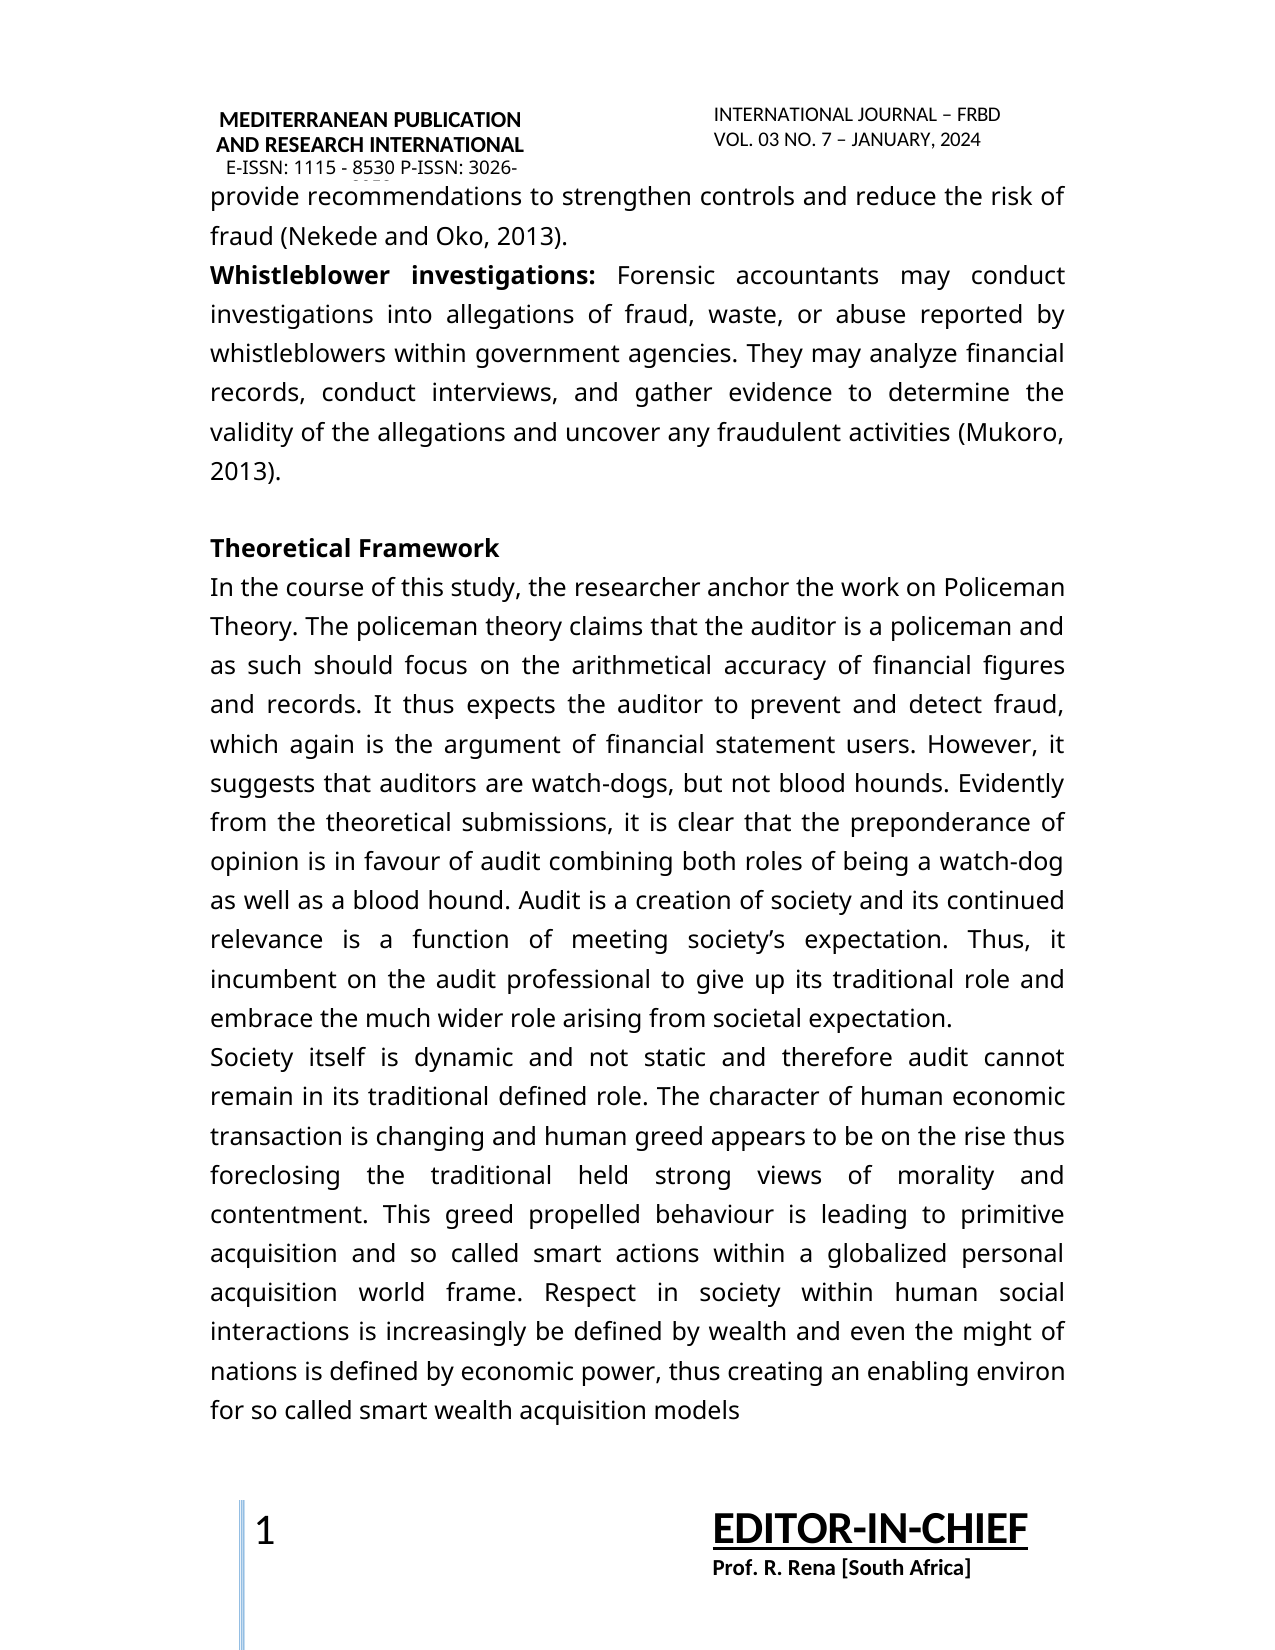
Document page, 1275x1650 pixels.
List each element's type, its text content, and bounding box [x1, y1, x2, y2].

text provide recommendations to strengthen controls and reduce the risk of fraud (Nekede and Oko, 2013). [210, 179, 1065, 252]
text In the course of this study, the researcher anchor the work on Policeman Theory. The policeman theory claims that the auditor is a policeman and as such should focus on the arithmetical accuracy of financial figures and records. It thus expects the auditor to prevent and detect fraud, which again is the argument of financial statement users. However, it suggests that auditors are watch-dogs, but not blood hounds. Evidently from the theoretical submissions, it is clear that the preponderance of opinion is in favour of audit combining both roles of being a watch-dog as well as a blood hound. Audit is a creation of society and its continued relevance is a function of meeting society’s expectation. Thus, it incumbent on the audit professional to give up its traditional role and embrace the much wider role arising from societal expectation. [210, 569, 1066, 1034]
text Society itself is dynamic and not static and therefore audit cannot remain in its traditional defined role. The character of human economic transaction is changing and human greed appears to be on the rise thus foreclosing the traditional held strong views of morality and contentment. This greed propelled behaviour is leading to primitive acquisition and so called smart actions within a globalized personal acquisition world frame. Respect in society within human social interactions is increasingly be defined by wealth and even the might of nations is defined by economic power, thus creating an enabling environ for so called smart wealth acquisition models [210, 1040, 1066, 1426]
text Whistleblower investigations: Forensic accountants may conduct investigations into allegations of fraud, waste, or abuse reported by whistleblowers within government agencies. They may analyze financial records, conduct interviews, and gather evidence to determine the validity of the allegations and uncover any fraudulent activities (Mukoro, 2013). [210, 257, 1066, 487]
subtitle Theoretical Framework [210, 531, 1087, 565]
